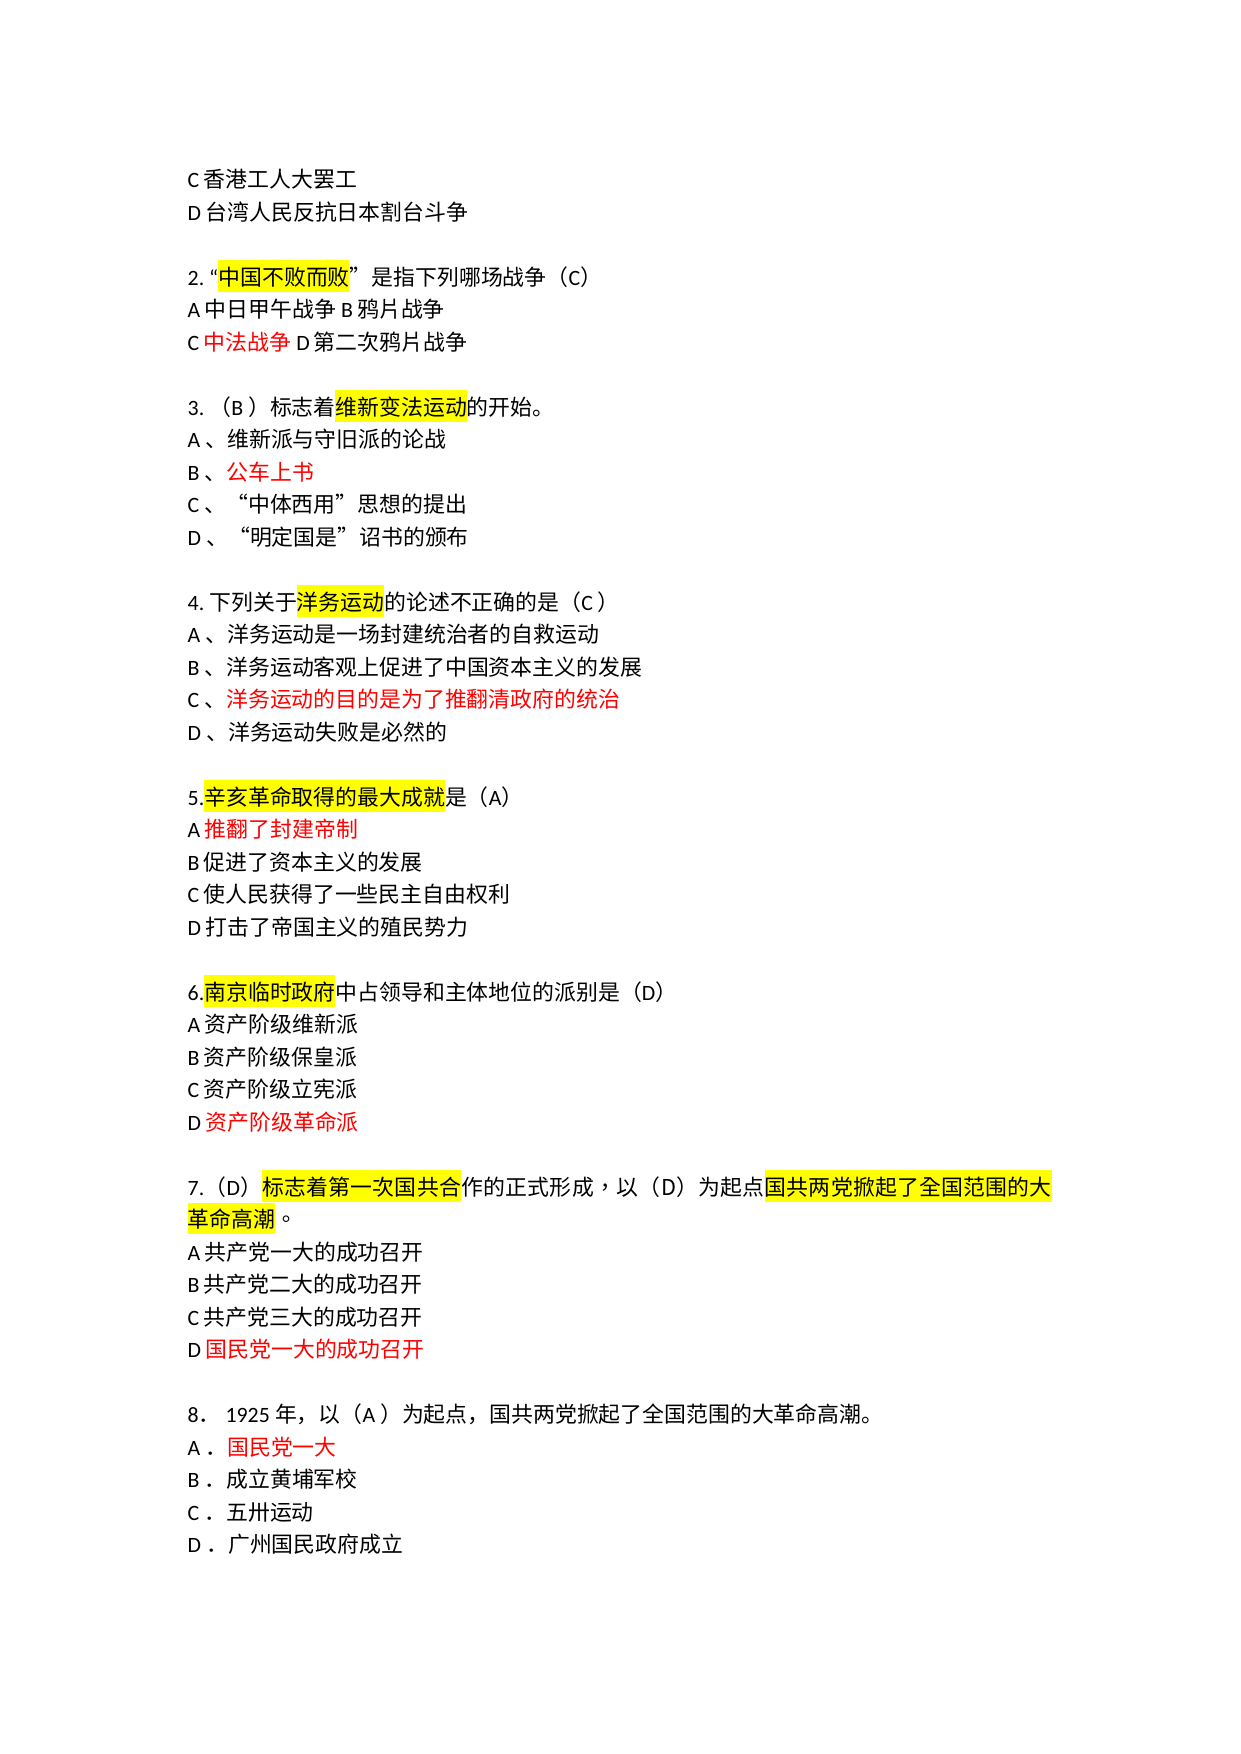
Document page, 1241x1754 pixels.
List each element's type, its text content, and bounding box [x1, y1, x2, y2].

text A资产阶级维新派 [187, 1007, 1053, 1039]
text 2. “中国不败而败”是指下列哪场战争（C） [187, 259, 1053, 292]
text B共产党二大的成功召开 [187, 1267, 1053, 1299]
text D打击了帝国主义的殖民势力 [187, 909, 1053, 942]
text A ．国民党一大 [187, 1429, 1053, 1462]
text D国民党一大的成功召开 [187, 1332, 1053, 1364]
text 4. 下列关于洋务运动的论述不正确的是（C ） [187, 584, 1053, 617]
text A中日甲午战争 B鸦片战争 [187, 292, 1053, 324]
text C共产党三大的成功召开 [187, 1299, 1053, 1332]
text D台湾人民反抗日本割台斗争 [187, 194, 1053, 227]
text C 、洋务运动的目的是为了推翻清政府的统治 [187, 682, 1053, 714]
text A推翻了封建帝制 [187, 812, 1053, 844]
text B 、洋务运动客观上促进了中国资本主义的发展 [187, 649, 1053, 682]
text C中法战争 D第二次鸦片战争 [187, 324, 1053, 357]
text C 、“中体西用”思想的提出 [187, 487, 1053, 519]
text D ．广州国民政府成立 [187, 1527, 1053, 1559]
text C使人民获得了一些民主自由权利 [187, 877, 1053, 909]
text D资产阶级革命派 [187, 1104, 1053, 1137]
text C香港工人大罢工 [187, 162, 1053, 194]
text C资产阶级立宪派 [187, 1072, 1053, 1104]
text B 、公车上书 [187, 454, 1053, 487]
text D 、“明定国是”诏书的颁布 [187, 519, 1053, 552]
text A共产党一大的成功召开 [187, 1234, 1053, 1267]
text 3. （B ）标志着维新变法运动的开始。 [187, 389, 1053, 422]
text A 、洋务运动是一场封建统治者的自救运动 [187, 617, 1053, 649]
text B促进了资本主义的发展 [187, 844, 1053, 877]
text 7.（D）标志着第一次国共合作的正式形成，以（D）为起点国共两党掀起了全国范围的大革命高潮。 [187, 1169, 1053, 1234]
text D 、洋务运动失败是必然的 [187, 714, 1053, 747]
text 8． 1925 年，以（A ）为起点，国共两党掀起了全国范围的大革命高潮。 [187, 1397, 1053, 1429]
text B资产阶级保皇派 [187, 1039, 1053, 1072]
text 6.南京临时政府中占领导和主体地位的派别是（D） [187, 974, 1053, 1007]
text B ．成立黄埔军校 [187, 1462, 1053, 1494]
text A 、维新派与守旧派的论战 [187, 422, 1053, 454]
text 5.辛亥革命取得的最大成就是（A） [187, 779, 1053, 812]
text C ．五卅运动 [187, 1494, 1053, 1527]
